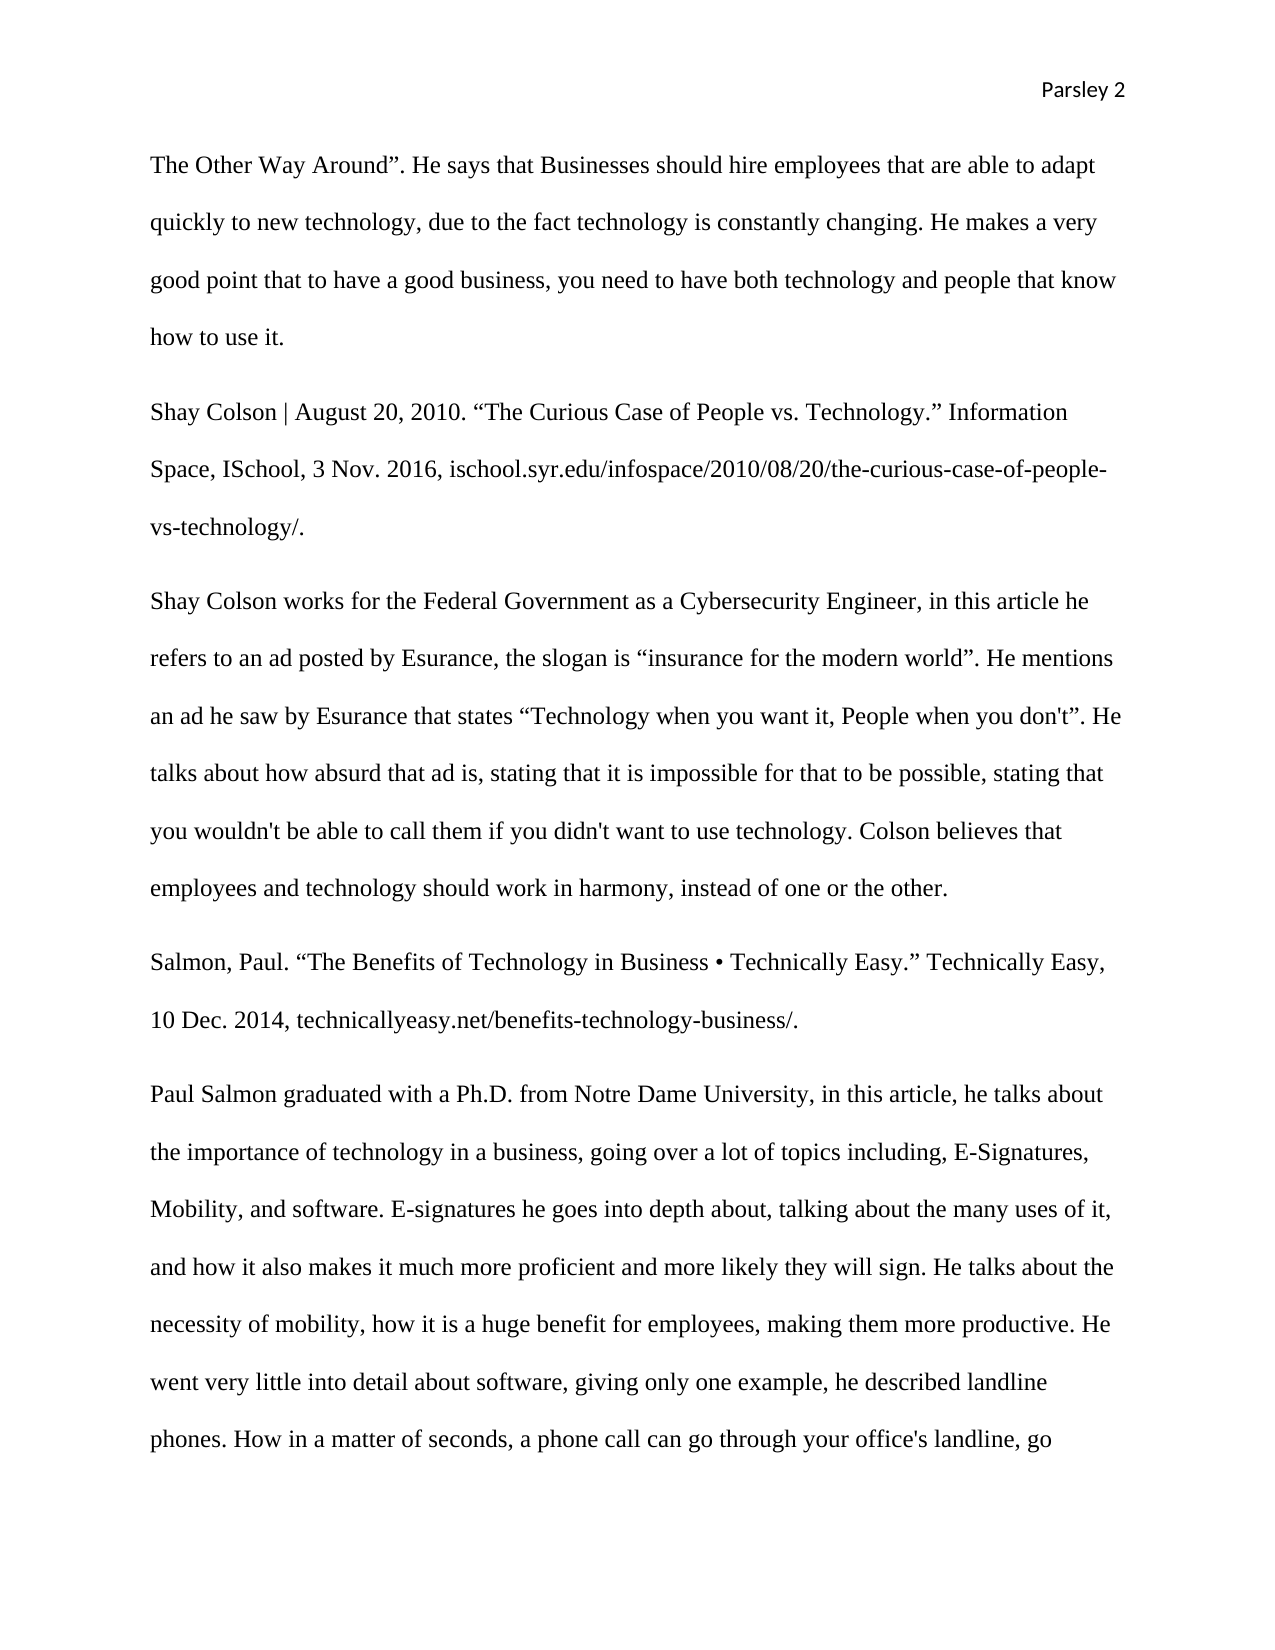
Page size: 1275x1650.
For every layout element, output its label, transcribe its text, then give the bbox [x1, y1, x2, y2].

text Shay Colson works for the Federal Government as a Cybersecurity Engineer, in this article he refers to an ad posted by Esurance, the slogan is “insurance for the modern world”. He mentions an ad he saw by Esurance that states “Technology when you want it, People when you don't”. He talks about how absurd that ad is, stating that it is impossible for that to be possible, stating that you wouldn't be able to call them if you didn't want to use technology. Colson believes that employees and technology should work in harmony, instead of one or the other. [150, 586, 1125, 902]
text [150, 1079, 1125, 1453]
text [150, 150, 1125, 351]
text Salmon, Paul. “The Benefits of Technology in Business • Technically Easy.” Technically Easy, 10 Dec. 2014, technicallyeasy.net/benefits-technology-business/. [150, 947, 1125, 1034]
text Shay Colson | August 20, 2010. “The Curious Case of People vs. Technology.” Information Space, ISchool, 3 Nov. 2016, ischool.syr.edu/infospace/2010/08/20/the-curious-case-of-people-vs-technology/. [150, 397, 1125, 540]
